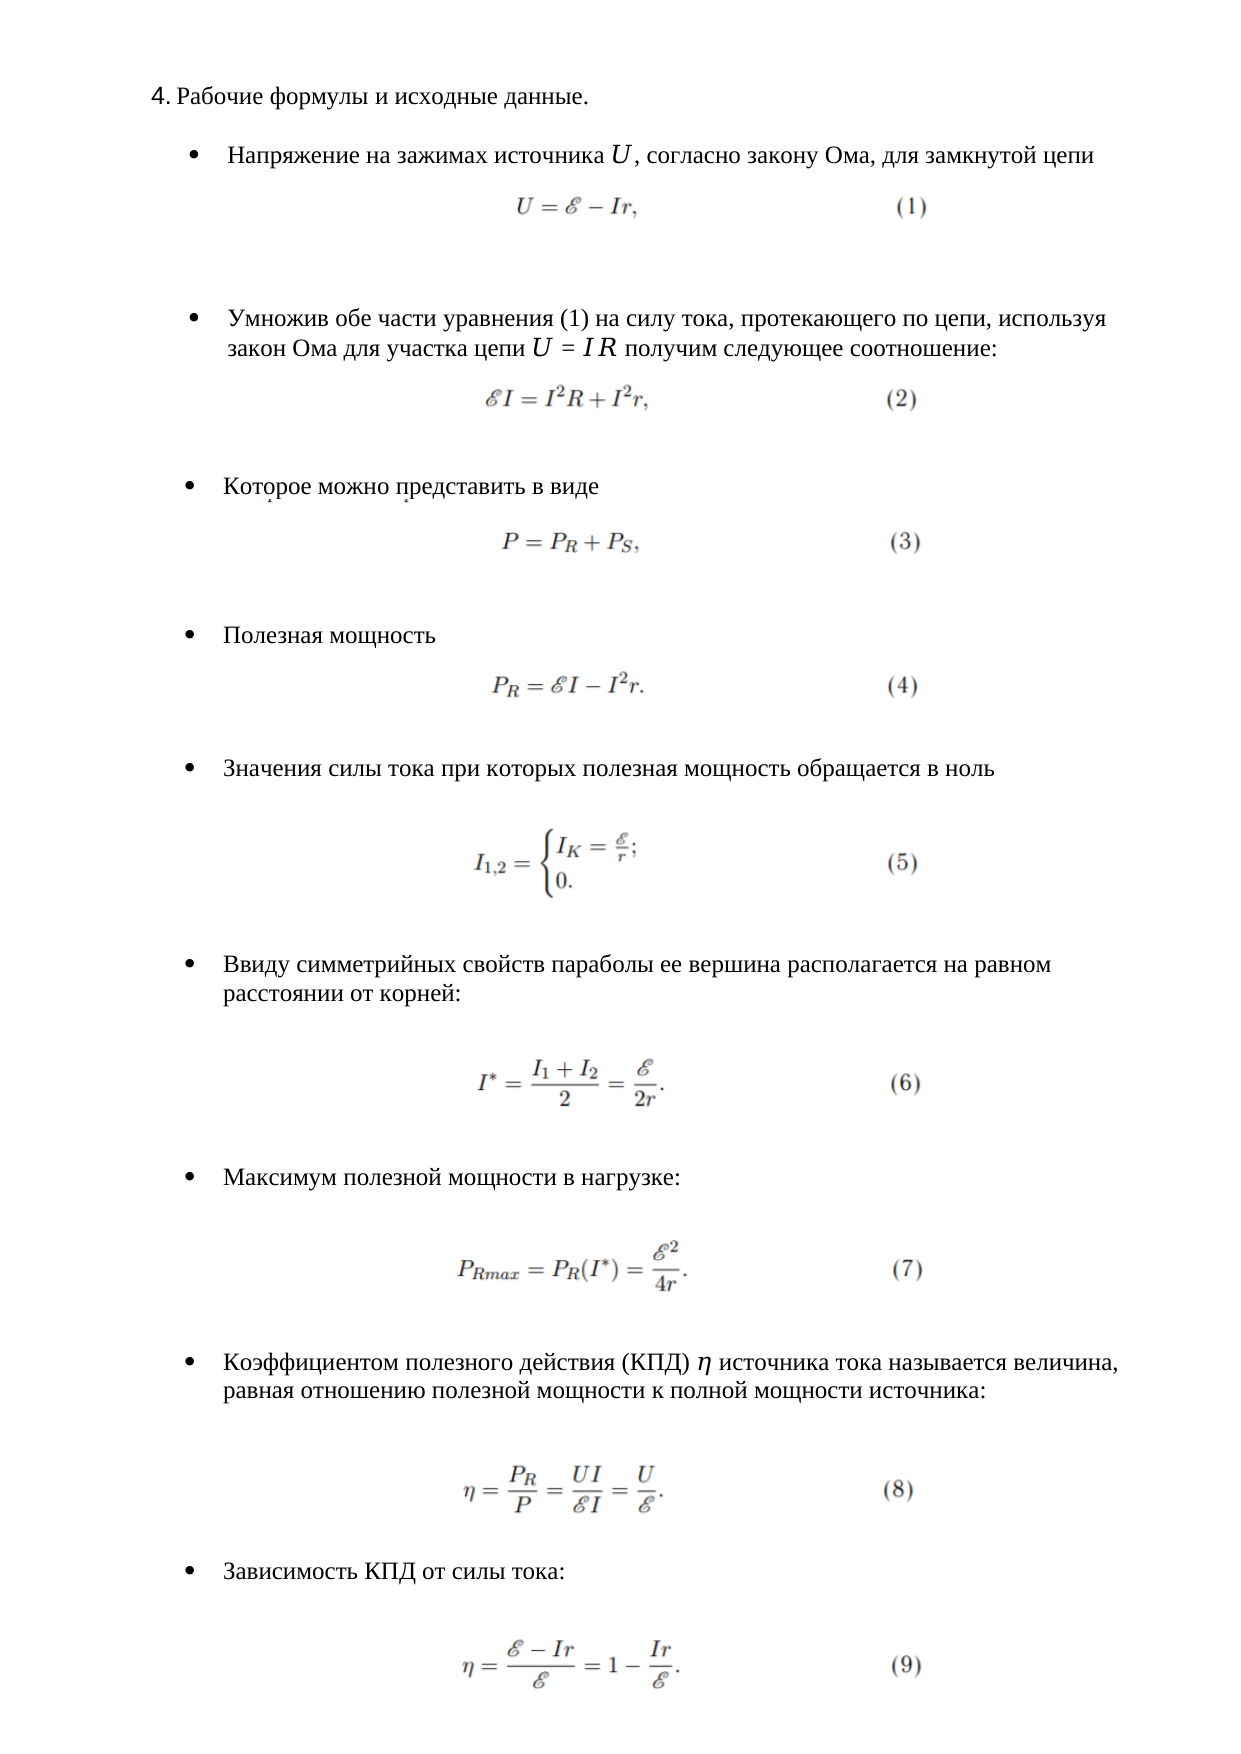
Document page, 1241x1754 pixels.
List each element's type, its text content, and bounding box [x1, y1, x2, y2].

list Ввиду симметрийных свойств параболы ее вершина располагается на равном расстоянии от корней: [185, 949, 1169, 1007]
list Максимум полезной мощности в нагрузке: [185, 1162, 1169, 1190]
list Рабочие формулы и исходные данные. [151, 81, 1169, 110]
picture [222, 1221, 928, 1315]
list Значения силы тока при которых полезная мощность обращается в ноль [185, 753, 1169, 781]
picture [222, 1037, 927, 1131]
picture [227, 169, 932, 246]
picture [222, 362, 921, 443]
list Зависимость КПД от силы тока: [185, 1556, 1169, 1585]
list Умножив обе части уравнения (1) на силу тока, протекающего по цепи, используя закон Ома для участка цепи 𝑈 = 𝐼𝑅 получим следующее соотношение: [189, 303, 1169, 362]
list Коэффициентом полезного действия (КПД) 𝜂 источника тока называется величина, равная отношению полезной мощности к полной мощности источника: [185, 1345, 1169, 1404]
picture [222, 499, 929, 592]
picture [222, 1615, 930, 1704]
picture [222, 1435, 924, 1526]
list Полезная мощность [185, 620, 1169, 649]
list Которое можно представить в виде [185, 471, 1169, 500]
picture [222, 810, 923, 919]
picture [222, 648, 921, 724]
